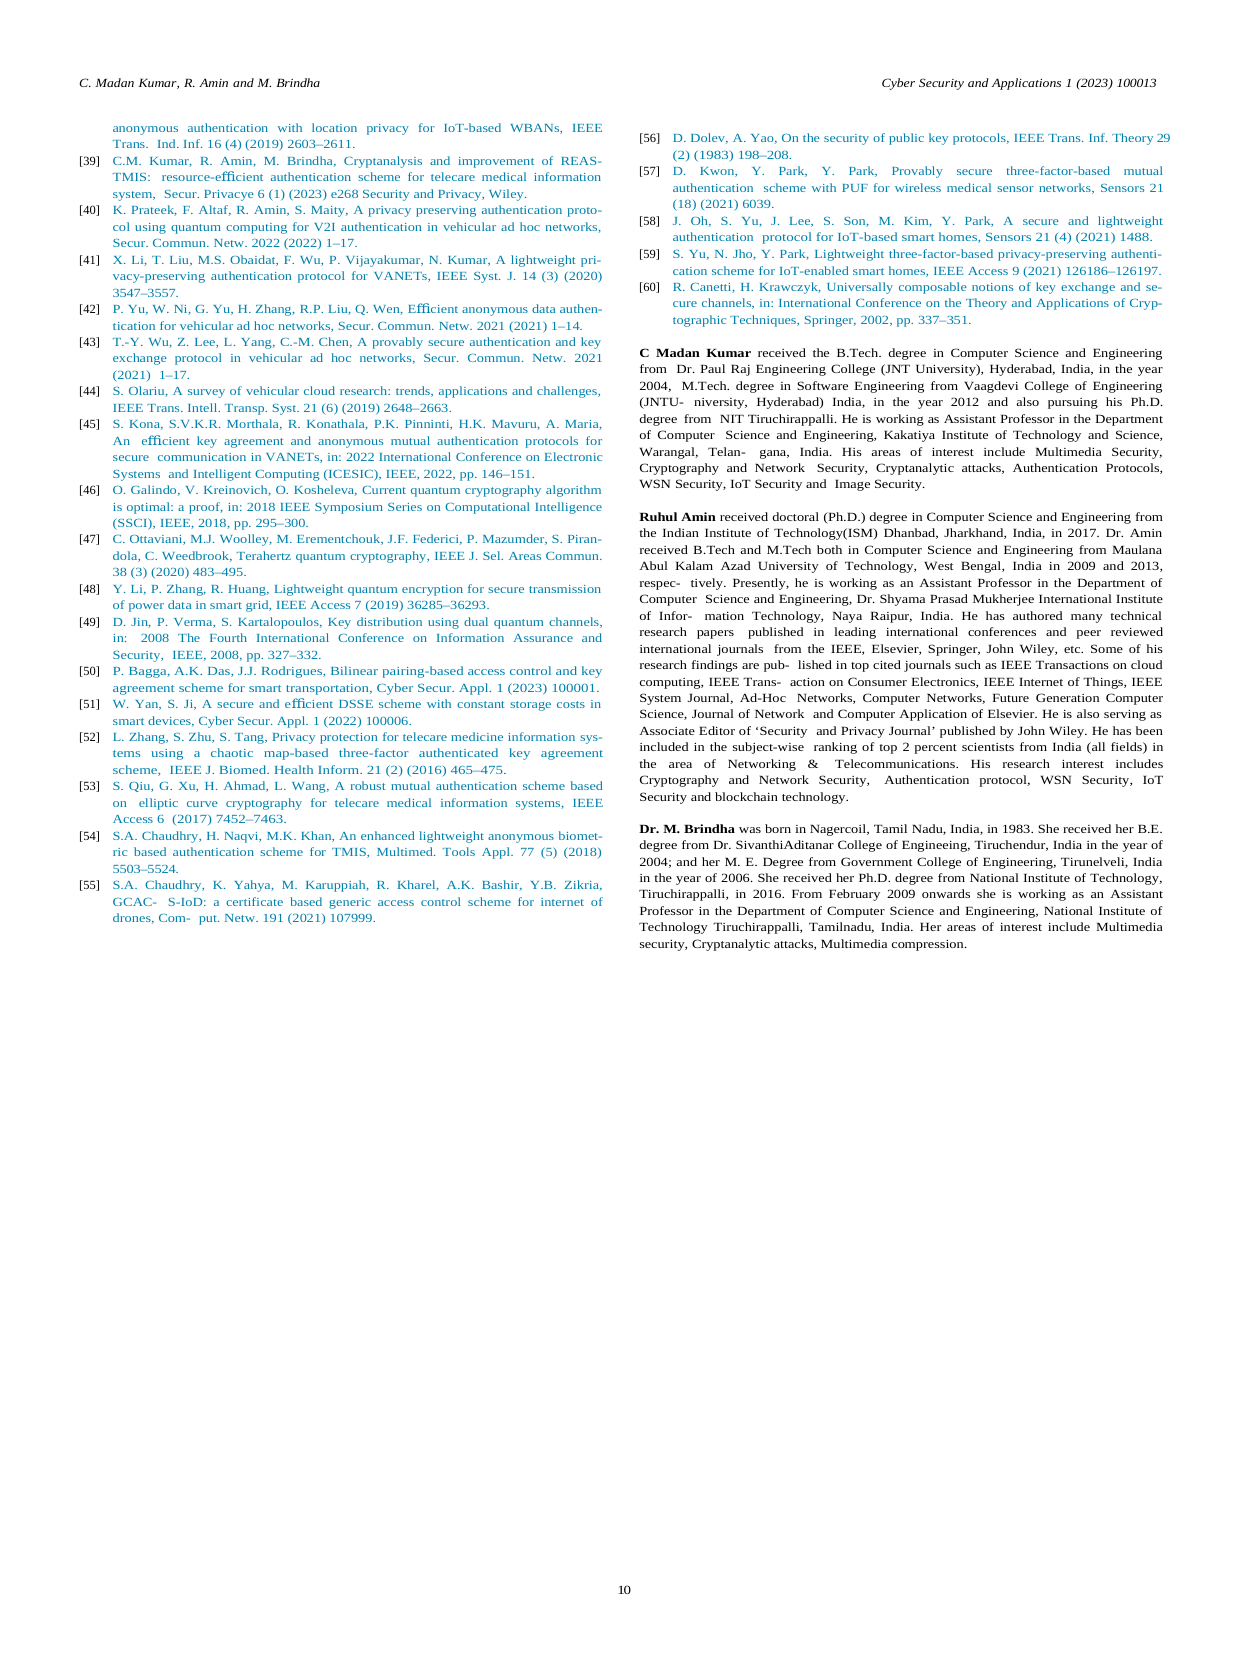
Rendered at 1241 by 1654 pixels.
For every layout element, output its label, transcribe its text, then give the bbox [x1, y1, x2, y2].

picture [449, 488, 459, 494]
picture [1036, 134, 1043, 142]
picture [350, 784, 361, 790]
picture [387, 258, 396, 264]
picture [1128, 249, 1134, 258]
picture [301, 190, 306, 198]
picture [485, 800, 492, 807]
picture [182, 469, 187, 478]
picture [241, 521, 248, 530]
picture [429, 601, 434, 609]
picture [511, 701, 519, 708]
picture [128, 603, 135, 612]
picture [348, 587, 354, 596]
picture [432, 307, 439, 313]
picture [315, 686, 322, 695]
picture [334, 554, 344, 560]
picture [521, 322, 526, 330]
picture [377, 687, 385, 692]
picture [234, 733, 243, 741]
picture [463, 636, 474, 642]
picture [294, 748, 299, 757]
picture [544, 453, 551, 461]
picture [269, 503, 275, 511]
picture [516, 192, 523, 201]
picture [139, 768, 150, 774]
picture [356, 686, 367, 692]
picture [685, 268, 692, 275]
picture [343, 470, 350, 478]
picture [427, 534, 432, 543]
picture [1081, 300, 1088, 307]
picture [180, 192, 190, 198]
picture [952, 136, 958, 145]
picture [577, 124, 584, 132]
picture [193, 321, 199, 330]
picture [390, 439, 400, 445]
picture [441, 421, 448, 428]
picture [518, 732, 523, 741]
picture [534, 537, 544, 543]
picture [112, 274, 119, 280]
text (2) (1983) 198–208. [672, 148, 1176, 162]
picture [447, 633, 452, 642]
picture [849, 233, 858, 241]
picture [891, 232, 896, 241]
picture [279, 666, 284, 675]
picture [548, 751, 554, 760]
picture [501, 587, 512, 593]
picture [406, 404, 419, 412]
picture [149, 652, 156, 659]
picture [240, 255, 246, 264]
picture [469, 686, 474, 695]
picture [204, 190, 210, 198]
picture [446, 208, 461, 214]
picture [202, 700, 207, 708]
picture [239, 225, 249, 231]
picture [361, 781, 367, 790]
picture [1152, 267, 1158, 275]
picture [815, 232, 820, 241]
picture [300, 586, 307, 593]
picture [148, 634, 153, 642]
picture [242, 834, 247, 843]
picture [540, 207, 547, 214]
picture [686, 301, 696, 307]
picture [590, 488, 600, 494]
picture [1005, 252, 1014, 258]
picture [789, 217, 796, 225]
picture [154, 537, 164, 543]
picture [1062, 285, 1074, 291]
picture [215, 502, 220, 511]
picture [949, 282, 956, 291]
picture [564, 454, 578, 461]
picture [714, 200, 719, 208]
picture [468, 123, 474, 132]
picture [1094, 267, 1099, 275]
picture [386, 801, 396, 807]
picture [431, 587, 439, 596]
picture [439, 552, 446, 560]
picture [557, 502, 563, 511]
picture [210, 439, 217, 448]
picture [351, 534, 357, 543]
picture [180, 241, 190, 247]
picture [495, 340, 506, 346]
picture [1026, 282, 1031, 291]
picture [370, 258, 377, 267]
picture [128, 241, 139, 247]
text Dr. M. Brindha was born in Nagercoil, Tamil Nadu, India, in 1983. She received her B.E. degree from Dr. SivanthiAditanar College of Engineeing, Tiruchendur, India in the year of 2004; and her M. E. Degree from Government College of Engineering, Tirunelveli, India in the year of 2006. She received her Ph.D. degree from National Institute of Technology, Tiruchirappalli, in 2016. From February 2009 onwards she is working as an Assistant Professor in the Department of Computer Science and Engineering, National Institute of Technology Tiruchirappalli, Tamilnadu, India. Her areas of interest include Multimedia security, Cryptanalytic attacks, Multimedia compression. [639, 821, 1164, 951]
list Y. Li, P. Zhang, R. Huang, Lightweight quantum encryption for secure transmission of power data in smart grid, IEEE Access 7 (2019) 36285–36293. [79, 582, 603, 612]
picture [521, 619, 527, 626]
picture [368, 208, 375, 217]
picture [924, 166, 929, 175]
picture [1149, 251, 1156, 258]
picture [902, 269, 912, 275]
picture [496, 438, 503, 445]
picture [131, 206, 136, 214]
picture [332, 584, 338, 593]
picture [310, 798, 315, 807]
picture [125, 765, 131, 774]
picture [390, 699, 396, 708]
picture [508, 683, 512, 695]
picture [570, 781, 577, 790]
picture [350, 734, 360, 741]
picture [594, 340, 601, 349]
picture [416, 340, 423, 349]
picture [1035, 219, 1046, 225]
list L. Zhang, S. Zhu, S. Tang, Privacy protection for telecare medicine information sys- tems using a chaotic map-based three-factor authenticated key agreement scheme, IEEE J. Biomed. Health Inform. 21 (2) (2016) 465–475. [79, 730, 603, 777]
picture [920, 234, 934, 241]
picture [772, 318, 777, 327]
picture [223, 205, 228, 214]
picture [297, 471, 304, 478]
list S. Olariu, A survey of vehicular cloud research: trends, applications and challenges, IEEE Trans. Intell. Transp. Syst. 21 (6) (2019) 2648–2663. [79, 384, 603, 415]
picture [571, 701, 579, 708]
picture [236, 386, 241, 395]
picture [673, 150, 677, 162]
picture [133, 898, 138, 906]
picture [291, 323, 298, 330]
picture [452, 620, 458, 629]
picture [673, 134, 680, 142]
picture [231, 815, 237, 823]
picture [499, 850, 506, 859]
picture [133, 847, 138, 856]
picture [733, 199, 737, 211]
picture [257, 735, 263, 744]
picture [167, 205, 174, 214]
list D. Dolev, A. Yao, On the security of public key protocols, IEEE Trans. Inf. Theory 29 [639, 131, 1176, 145]
picture [419, 272, 426, 280]
picture [907, 235, 918, 241]
picture [144, 274, 150, 283]
list S. Kona, S.V.K.R. Morthala, R. Konathala, P.K. Pinninti, H.K. Mavuru, A. Maria, An eﬃcient key agreement and anonymous mutual authentication protocols for secure communication in VANETs, in: 2022 International Conference on Electronic Systems and Intelligent Computing (ICESIC), IEEE, 2022, pp. 146–151. [79, 417, 603, 481]
picture [284, 256, 290, 264]
picture [547, 784, 557, 790]
picture [567, 208, 574, 217]
picture [968, 267, 973, 275]
picture [398, 751, 408, 757]
picture [337, 900, 348, 906]
picture [193, 898, 200, 906]
picture [230, 159, 240, 165]
picture [858, 135, 869, 145]
picture [438, 190, 444, 198]
picture [508, 222, 513, 231]
picture [337, 914, 342, 922]
picture [272, 733, 277, 741]
picture [753, 151, 766, 159]
picture [178, 274, 189, 280]
picture [1146, 136, 1153, 145]
picture [445, 192, 453, 198]
picture [886, 285, 893, 294]
picture [868, 316, 873, 324]
picture [133, 505, 139, 514]
list S. Yu, N. Jho, Y. Park, Lightweight three-factor-based privacy-preserving authenti- cation scheme for IoT-enabled smart homes, IEEE Access 9 (2021) 126186–126197. [639, 247, 1163, 278]
picture [246, 389, 253, 395]
picture [448, 552, 455, 560]
picture [454, 436, 460, 445]
picture [235, 768, 246, 774]
picture [224, 338, 231, 346]
picture [948, 298, 954, 307]
picture [437, 748, 443, 757]
picture [134, 289, 140, 297]
picture [329, 256, 334, 264]
picture [402, 192, 409, 201]
picture [227, 683, 232, 692]
picture [151, 831, 157, 840]
picture [380, 717, 385, 725]
picture [464, 175, 474, 181]
picture [585, 735, 592, 744]
picture [709, 315, 715, 324]
picture [364, 486, 377, 494]
picture [858, 269, 868, 275]
list C. Ottaviani, M.J. Woolley, M. Erementchouk, J.F. Federici, P. Mazumder, S. Piran- dola, C. Weedbrook, Terahertz quantum cryptography, IEEE J. Sel. Areas Commun. 38 (3) (2020) 483–495. [79, 532, 603, 579]
picture [1053, 252, 1063, 258]
picture [180, 371, 186, 379]
picture [287, 719, 294, 728]
picture [174, 356, 180, 365]
picture [200, 157, 207, 165]
picture [238, 305, 244, 313]
picture [361, 633, 366, 642]
picture [673, 301, 680, 307]
picture [459, 472, 465, 481]
picture [354, 324, 364, 330]
picture [358, 222, 364, 231]
picture [335, 125, 342, 132]
picture [235, 472, 246, 478]
picture [112, 850, 120, 856]
picture [112, 140, 126, 148]
picture [197, 732, 203, 741]
list S.A. Chaudhry, H. Naqvi, M.K. Khan, An enhanced lightweight anonymous biomet- ric based authentication scheme for TMIS, Multimed. Tools Appl. 77 (5) (2018) 5503–5524. [79, 828, 603, 876]
picture [489, 766, 495, 774]
picture [583, 485, 589, 494]
picture [120, 568, 125, 576]
picture [849, 136, 857, 142]
picture [124, 881, 129, 889]
picture [227, 472, 233, 481]
picture [373, 126, 380, 132]
picture [440, 537, 447, 543]
picture [573, 554, 583, 560]
list P. Bagga, A.K. Das, J.J. Rodrigues, Bilinear pairing-based access control and key agreement scheme for smart transportation, Cyber Secur. Appl. 1 (2023) 100001. [79, 664, 603, 695]
picture [238, 899, 248, 906]
picture [296, 159, 304, 165]
picture [525, 439, 532, 448]
picture [159, 225, 165, 234]
picture [138, 455, 148, 461]
picture [135, 404, 142, 412]
picture [395, 388, 404, 395]
picture [899, 169, 910, 175]
picture [169, 241, 179, 247]
list D. Kwon, Y. Park, Y. Park, Provably secure three-factor-based mutual authentication scheme with PUF for wireless medical sensor networks, Sensors 21 (18) (2021) 6039. [639, 164, 1163, 211]
picture [468, 225, 475, 231]
picture [233, 750, 245, 757]
list S.A. Chaudhry, K. Yahya, M. Karuppiah, R. Kharel, A.K. Bashir, Y.B. Zikria, GCAC- S-IoD: a certificate based generic access control scheme for internet of drones, Com- put. Netw. 191 (2021) 107999. [79, 878, 603, 925]
picture [473, 159, 480, 168]
picture [259, 140, 264, 148]
text C Madan Kumar received the B.Tech. degree in Computer Science and Engineering from Dr. Paul Raj Engineering College (JNT University), Hyderabad, India, in the year 2004, M.Tech. degree in Software Engineering from Vaagdevi College of Engineering (JNTU- niversity, Hyderabad) India, in the year 2012 and also pursuing his Ph.D. degree from NIT Tiruchirappalli. He is working as Assistant Professor in the Department of Computer Science and Engineering, Kakatiya Institute of Technology and Science, Warangal, Telan- gana, India. His areas of interest include Multimedia Security, Cryptography and Network Security, Cryptanalytic attacks, Authentication Protocols, WSN Security, IoT Security and Image Security. [639, 346, 1163, 492]
picture [153, 669, 159, 678]
picture [112, 173, 121, 181]
picture [408, 850, 418, 856]
picture [262, 600, 267, 609]
picture [300, 305, 305, 313]
picture [573, 751, 584, 757]
picture [329, 174, 336, 181]
picture [151, 585, 156, 593]
picture [319, 156, 325, 165]
picture [232, 259, 240, 264]
picture [274, 585, 281, 593]
picture [224, 454, 231, 461]
picture [246, 421, 255, 428]
picture [673, 167, 680, 175]
picture [960, 249, 965, 258]
picture [458, 601, 463, 609]
picture [298, 601, 305, 609]
picture [576, 848, 581, 856]
picture [776, 151, 781, 159]
list O. Galindo, V. Kreinovich, O. Kosheleva, Current quantum cryptography algorithm is optimal: a proof, in: 2018 IEEE Symposium Series on Computational Intelligence (SSCI), IEEE, 2018, pp. 295–300. [79, 483, 603, 530]
picture [225, 125, 232, 132]
picture [399, 353, 406, 362]
picture [220, 192, 227, 198]
picture [195, 139, 200, 148]
picture [210, 832, 215, 840]
text Ruhul Amin received doctoral (Ph.D.) degree in Computer Science and Engineering from the Indian Institute of Technology(ISM) Dhanbad, Jharkhand, India, in 2017. Dr. Amin received B.Tech and M.Tech both in Computer Science and Engineering from Maulana Abul Kalam Azad University of Technology, West Bengal, India in 2009 and 2013, respec- tively. Presently, he is working as an Assistant Professor in the Department of Computer Science and Engineering, Dr. Shyama Prasad Mukherjee International Institute of Infor- mation Technology, Naya Raipur, India. He has authored many technical research papers published in leading international conferences and peer reviewed international journals from the IEEE, Elsevier, Springer, John Wiley, etc. Some of his research findings are pub- lished in top cited journals such as IEEE Transactions on cloud computing, IEEE Trans- action on Consumer Electronics, IEEE Internet of Things, IEEE System Journal, Ad-Hoc Networks, Computer Networks, Future Generation Computer Science, Journal of Network and Computer Application of Elsevier. He is also serving as Associate Editor of ‘Security and Privacy Journal’ published by John Wiley. He has been included in the subject-wise ranking of top 2 percent scientists from India (all fields) in the area of Networking & Telecommunications. His research interest includes Cryptography and Network Security, Authentication protocol, WSN Security, IoT Security and blockchain technology. [639, 510, 1164, 804]
picture [518, 669, 529, 675]
picture [559, 684, 564, 692]
picture [404, 455, 411, 461]
picture [473, 766, 486, 772]
picture [205, 324, 212, 330]
picture [496, 470, 501, 478]
picture [191, 683, 197, 692]
picture [300, 914, 305, 922]
picture [502, 537, 513, 543]
picture [302, 503, 309, 511]
picture [896, 318, 903, 327]
picture [394, 324, 404, 330]
picture [764, 250, 769, 258]
picture [224, 404, 238, 412]
picture [280, 801, 286, 810]
picture [205, 686, 216, 692]
picture [405, 324, 415, 330]
picture [479, 452, 484, 461]
picture [353, 159, 361, 165]
picture [400, 849, 407, 856]
picture [574, 684, 579, 692]
picture [282, 751, 289, 760]
picture [938, 267, 945, 275]
picture [247, 834, 255, 840]
picture [438, 356, 445, 362]
picture [530, 735, 545, 741]
picture [673, 283, 678, 291]
picture [190, 847, 196, 856]
picture [488, 900, 503, 906]
picture [803, 285, 810, 294]
picture [141, 192, 151, 198]
picture [288, 420, 295, 428]
picture [357, 308, 365, 315]
picture [217, 748, 223, 757]
picture [495, 356, 505, 362]
picture [228, 271, 234, 280]
picture [323, 553, 333, 560]
picture [300, 519, 305, 527]
picture [329, 900, 335, 909]
picture [519, 222, 525, 231]
picture [841, 251, 848, 258]
picture [337, 717, 342, 725]
list C.M. Kumar, R. Amin, M. Brindha, Cryptanalysis and improvement of REAS-TMIS: resource-eﬃcient authentication scheme for telecare medical information system, Secur. Privacye 6 (1) (2023) e268 Security and Privacy, Wiley. [79, 154, 603, 201]
picture [228, 585, 236, 593]
picture [328, 305, 335, 313]
picture [400, 619, 407, 626]
picture [157, 618, 162, 626]
picture [386, 765, 390, 777]
picture [570, 488, 578, 494]
picture [351, 271, 356, 280]
list S. Qiu, G. Xu, H. Ahmad, L. Wang, A robust mutual authentication scheme based on elliptic curve cryptography for telecare medical information systems, IEEE Access 6 (2017) 7452–7463. [79, 779, 603, 826]
picture [1126, 233, 1133, 241]
picture [302, 140, 307, 148]
picture [169, 139, 174, 148]
picture [829, 283, 835, 291]
picture [1017, 169, 1027, 175]
picture [166, 159, 176, 165]
picture [294, 719, 301, 728]
picture [502, 488, 508, 497]
picture [872, 183, 877, 192]
picture [308, 174, 315, 181]
picture [287, 172, 293, 181]
picture [283, 472, 290, 481]
picture [477, 686, 484, 695]
picture [744, 283, 749, 291]
picture [384, 208, 391, 214]
picture [530, 636, 540, 642]
picture [492, 748, 497, 757]
picture [378, 175, 393, 181]
picture [169, 289, 175, 297]
picture [264, 208, 274, 214]
picture [113, 305, 119, 313]
picture [355, 601, 361, 609]
list K. Prateek, F. Altaf, R. Amin, S. Maity, A privacy preserving authentication proto- col using quantum computing for V2I authentication in vehicular ad hoc networks, Secur. Commun. Netw. 2022 (2022) 1–17. [79, 203, 603, 250]
picture [296, 239, 301, 247]
picture [113, 667, 118, 675]
picture [267, 685, 281, 692]
picture [140, 536, 147, 543]
picture [481, 274, 488, 283]
picture [775, 183, 781, 192]
picture [311, 537, 326, 543]
picture [577, 505, 588, 511]
picture [344, 914, 350, 922]
picture [113, 551, 118, 560]
picture [507, 339, 514, 346]
picture [481, 175, 491, 181]
picture [365, 700, 372, 708]
picture [429, 666, 434, 675]
picture [995, 301, 1007, 310]
picture [262, 353, 268, 362]
picture [528, 848, 534, 856]
picture [723, 266, 729, 275]
picture [519, 207, 526, 214]
picture [260, 485, 266, 494]
picture [497, 504, 504, 511]
picture [598, 897, 603, 906]
picture [343, 748, 349, 757]
picture [258, 190, 263, 198]
picture [965, 298, 980, 307]
list X. Li, T. Liu, M.S. Obaidat, F. Wu, P. Vijayakumar, N. Kumar, A lightweight pri- vacy-preserving authentication protocol for VANETs, IEEE Syst. J. 14 (3) (2020) 3547–3557. [79, 252, 603, 300]
picture [521, 801, 528, 810]
picture [415, 601, 420, 609]
picture [354, 404, 359, 412]
picture [140, 504, 147, 511]
picture [253, 653, 259, 662]
picture [1130, 267, 1135, 275]
picture [946, 186, 956, 192]
picture [254, 206, 259, 214]
picture [510, 422, 519, 428]
picture [561, 157, 566, 165]
picture [350, 439, 362, 445]
picture [283, 651, 289, 659]
picture [339, 620, 351, 629]
picture [193, 766, 200, 774]
picture [552, 587, 566, 593]
picture [189, 883, 197, 889]
picture [188, 801, 198, 807]
picture [219, 766, 226, 774]
picture [459, 684, 465, 692]
picture [941, 136, 948, 145]
picture [278, 636, 287, 642]
picture [351, 554, 375, 563]
picture [373, 534, 380, 543]
picture [240, 192, 247, 201]
picture [1076, 232, 1080, 244]
picture [372, 340, 379, 349]
picture [548, 355, 555, 362]
picture [482, 635, 489, 642]
text anonymous authentication with location privacy for IoT-based WBANs, IEEE Trans. Ind. Inf. 16 (4) (2019) 2603–2611. [112, 121, 603, 151]
picture [247, 175, 258, 181]
picture [579, 157, 584, 165]
picture [308, 735, 315, 744]
picture [419, 554, 426, 563]
picture [595, 799, 602, 807]
picture [583, 684, 588, 692]
picture [560, 175, 571, 181]
picture [273, 699, 278, 708]
picture [529, 272, 536, 280]
picture [153, 404, 161, 412]
picture [375, 208, 383, 214]
picture [254, 686, 265, 692]
picture [363, 159, 372, 168]
picture [1134, 282, 1139, 291]
picture [272, 847, 278, 856]
picture [157, 801, 164, 810]
picture [376, 620, 385, 626]
picture [492, 850, 499, 859]
picture [744, 151, 751, 159]
picture [253, 406, 263, 415]
picture [259, 239, 264, 247]
picture [585, 222, 592, 231]
picture [231, 635, 240, 642]
picture [843, 318, 853, 324]
picture [875, 316, 880, 324]
picture [467, 584, 472, 593]
picture [274, 356, 281, 362]
picture [165, 519, 172, 527]
picture [123, 751, 134, 757]
picture [259, 587, 265, 596]
picture [903, 318, 909, 327]
picture [588, 258, 595, 264]
picture [518, 470, 524, 478]
picture [382, 126, 389, 132]
picture [459, 272, 466, 280]
picture [423, 208, 433, 214]
picture [558, 831, 565, 840]
picture [1053, 301, 1059, 310]
picture [444, 699, 450, 708]
picture [184, 766, 191, 774]
picture [113, 733, 120, 741]
picture [295, 123, 301, 132]
picture [236, 552, 245, 560]
picture [287, 157, 294, 165]
picture [1123, 169, 1133, 175]
picture [148, 865, 154, 873]
picture [467, 535, 473, 543]
picture [252, 719, 259, 725]
picture [829, 183, 835, 192]
picture [216, 815, 222, 823]
picture [524, 124, 531, 132]
picture [947, 267, 954, 275]
picture [160, 847, 165, 856]
picture [520, 684, 526, 692]
picture [850, 184, 858, 192]
picture [274, 766, 282, 774]
picture [387, 717, 392, 725]
picture [1110, 232, 1114, 244]
picture [469, 732, 474, 741]
picture [124, 832, 129, 840]
picture [375, 586, 385, 593]
picture [195, 551, 202, 560]
picture [933, 316, 939, 324]
picture [453, 781, 459, 790]
picture [232, 651, 237, 659]
picture [120, 472, 127, 481]
picture [218, 651, 223, 659]
picture [322, 505, 330, 514]
picture [306, 765, 312, 774]
picture [147, 880, 160, 889]
picture [969, 169, 980, 175]
list D. Jin, P. Verma, S. Kartalopoulos, Key distribution using dual quantum channels, in: 2008 The Fourth International Conference on Information Assurance and Security, IEEE, 2008, pp. 327–332. [79, 614, 603, 662]
picture [442, 848, 451, 856]
picture [285, 850, 295, 856]
picture [436, 735, 446, 741]
picture [321, 883, 332, 889]
picture [856, 285, 866, 291]
picture [185, 815, 190, 823]
picture [1090, 233, 1095, 241]
picture [441, 899, 450, 906]
picture [352, 190, 357, 198]
picture [702, 318, 709, 327]
picture [738, 249, 744, 258]
picture [526, 386, 531, 395]
picture [484, 322, 489, 330]
picture [203, 801, 211, 807]
picture [398, 600, 402, 612]
picture [1046, 301, 1053, 310]
picture [200, 815, 206, 823]
picture [374, 831, 380, 840]
picture [685, 200, 691, 208]
picture [246, 653, 253, 662]
picture [521, 848, 527, 856]
picture [561, 900, 572, 906]
picture [373, 748, 378, 757]
picture [211, 585, 216, 593]
list R. Canetti, H. Krawczyk, Universally composable notions of key exchange and se- cure channels, in: International Conference on the Theory and Applications of Cryp- tographic Techniques, Springer, 2002, pp. 337–351. [639, 280, 1163, 327]
picture [555, 617, 561, 626]
picture [337, 768, 353, 774]
picture [471, 488, 490, 497]
picture [229, 140, 236, 148]
picture [490, 307, 501, 316]
picture [147, 435, 158, 443]
picture [568, 684, 573, 692]
list P. Yu, W. Ni, G. Yu, H. Zhang, R.P. Liu, Q. Wen, Eﬃcient anonymous data authen- tication for vehicular ad hoc networks, Secur. Commun. Netw. 2021 (2021) 1–14. [79, 302, 603, 333]
picture [281, 601, 288, 609]
picture [691, 199, 695, 211]
picture [295, 801, 302, 810]
picture [112, 338, 121, 346]
picture [220, 519, 226, 527]
picture [225, 651, 230, 659]
picture [586, 799, 593, 807]
picture [473, 505, 480, 514]
picture [456, 222, 462, 231]
picture [582, 354, 587, 362]
picture [408, 305, 415, 313]
picture [292, 222, 297, 231]
picture [412, 488, 417, 497]
picture [562, 554, 572, 560]
picture [480, 159, 491, 165]
picture [140, 653, 148, 659]
picture [177, 651, 184, 659]
picture [543, 386, 549, 395]
picture [888, 266, 894, 275]
picture [938, 232, 944, 241]
picture [295, 140, 300, 148]
picture [368, 801, 378, 807]
list T.-Y. Wu, Z. Lee, L. Yang, C.-M. Chen, A provably secure authentication and key exchange protocol in vehicular ad hoc networks, Secur. Commun. Netw. 2021 (2021) 1–17. [79, 335, 603, 382]
picture [911, 285, 921, 291]
picture [260, 815, 267, 823]
picture [186, 834, 198, 843]
picture [805, 269, 816, 275]
picture [443, 225, 450, 231]
picture [1143, 301, 1150, 310]
picture [498, 205, 504, 214]
picture [113, 618, 120, 626]
picture [179, 568, 184, 576]
picture [145, 686, 156, 692]
picture [584, 883, 591, 889]
picture [374, 420, 379, 428]
picture [291, 698, 302, 706]
picture [417, 123, 422, 132]
picture [463, 439, 474, 445]
picture [516, 834, 527, 843]
picture [184, 633, 191, 642]
picture [482, 881, 489, 889]
picture [313, 305, 318, 313]
picture [751, 200, 756, 208]
picture [1151, 301, 1161, 310]
picture [569, 505, 575, 514]
picture [296, 554, 302, 563]
picture [356, 900, 364, 906]
picture [330, 765, 335, 774]
picture [145, 126, 157, 132]
picture [911, 169, 918, 175]
list J. Oh, S. Yu, J. Lee, S. Son, M. Kim, Y. Park, A secure and lightweight authentication protocol for IoT-based smart homes, Sensors 21 (4) (2021) 1488. [639, 214, 1164, 244]
picture [112, 323, 119, 330]
picture [366, 126, 373, 135]
picture [762, 235, 774, 244]
picture [182, 880, 188, 889]
picture [297, 274, 304, 283]
picture [259, 386, 265, 395]
picture [459, 420, 465, 428]
picture [580, 258, 586, 267]
picture [322, 748, 327, 757]
picture [237, 568, 243, 576]
picture [842, 184, 848, 192]
picture [127, 865, 132, 873]
picture [244, 801, 251, 810]
picture [129, 471, 137, 478]
picture [179, 831, 185, 840]
picture [293, 584, 299, 593]
picture [953, 235, 964, 241]
picture [393, 404, 405, 412]
picture [348, 239, 354, 247]
picture [1077, 166, 1082, 175]
picture [137, 732, 143, 741]
list W. Yan, S. Ji, A secure and eﬃcient DSSE scheme with constant storage costs in smart devices, Cyber Secur. Appl. 1 (2022) 100006. [79, 697, 603, 728]
picture [382, 669, 389, 678]
picture [277, 717, 282, 725]
picture [254, 815, 260, 823]
picture [215, 603, 225, 609]
picture [179, 324, 186, 330]
picture [1045, 252, 1051, 261]
picture [125, 371, 130, 379]
picture [590, 848, 595, 856]
picture [357, 617, 362, 626]
picture [374, 717, 379, 725]
picture [528, 339, 535, 346]
picture [113, 913, 118, 922]
picture [457, 666, 462, 675]
picture [192, 568, 199, 576]
picture [118, 719, 128, 725]
picture [431, 470, 436, 478]
picture [408, 470, 415, 478]
picture [382, 732, 387, 741]
picture [128, 653, 139, 659]
picture [790, 267, 799, 275]
picture [208, 569, 225, 576]
picture [163, 439, 171, 445]
picture [591, 272, 596, 280]
picture [261, 667, 268, 675]
picture [544, 881, 551, 889]
picture [119, 600, 124, 609]
picture [247, 667, 252, 675]
picture [1100, 133, 1105, 142]
picture [800, 301, 811, 307]
picture [533, 881, 538, 889]
picture [358, 880, 364, 889]
picture [186, 651, 193, 659]
